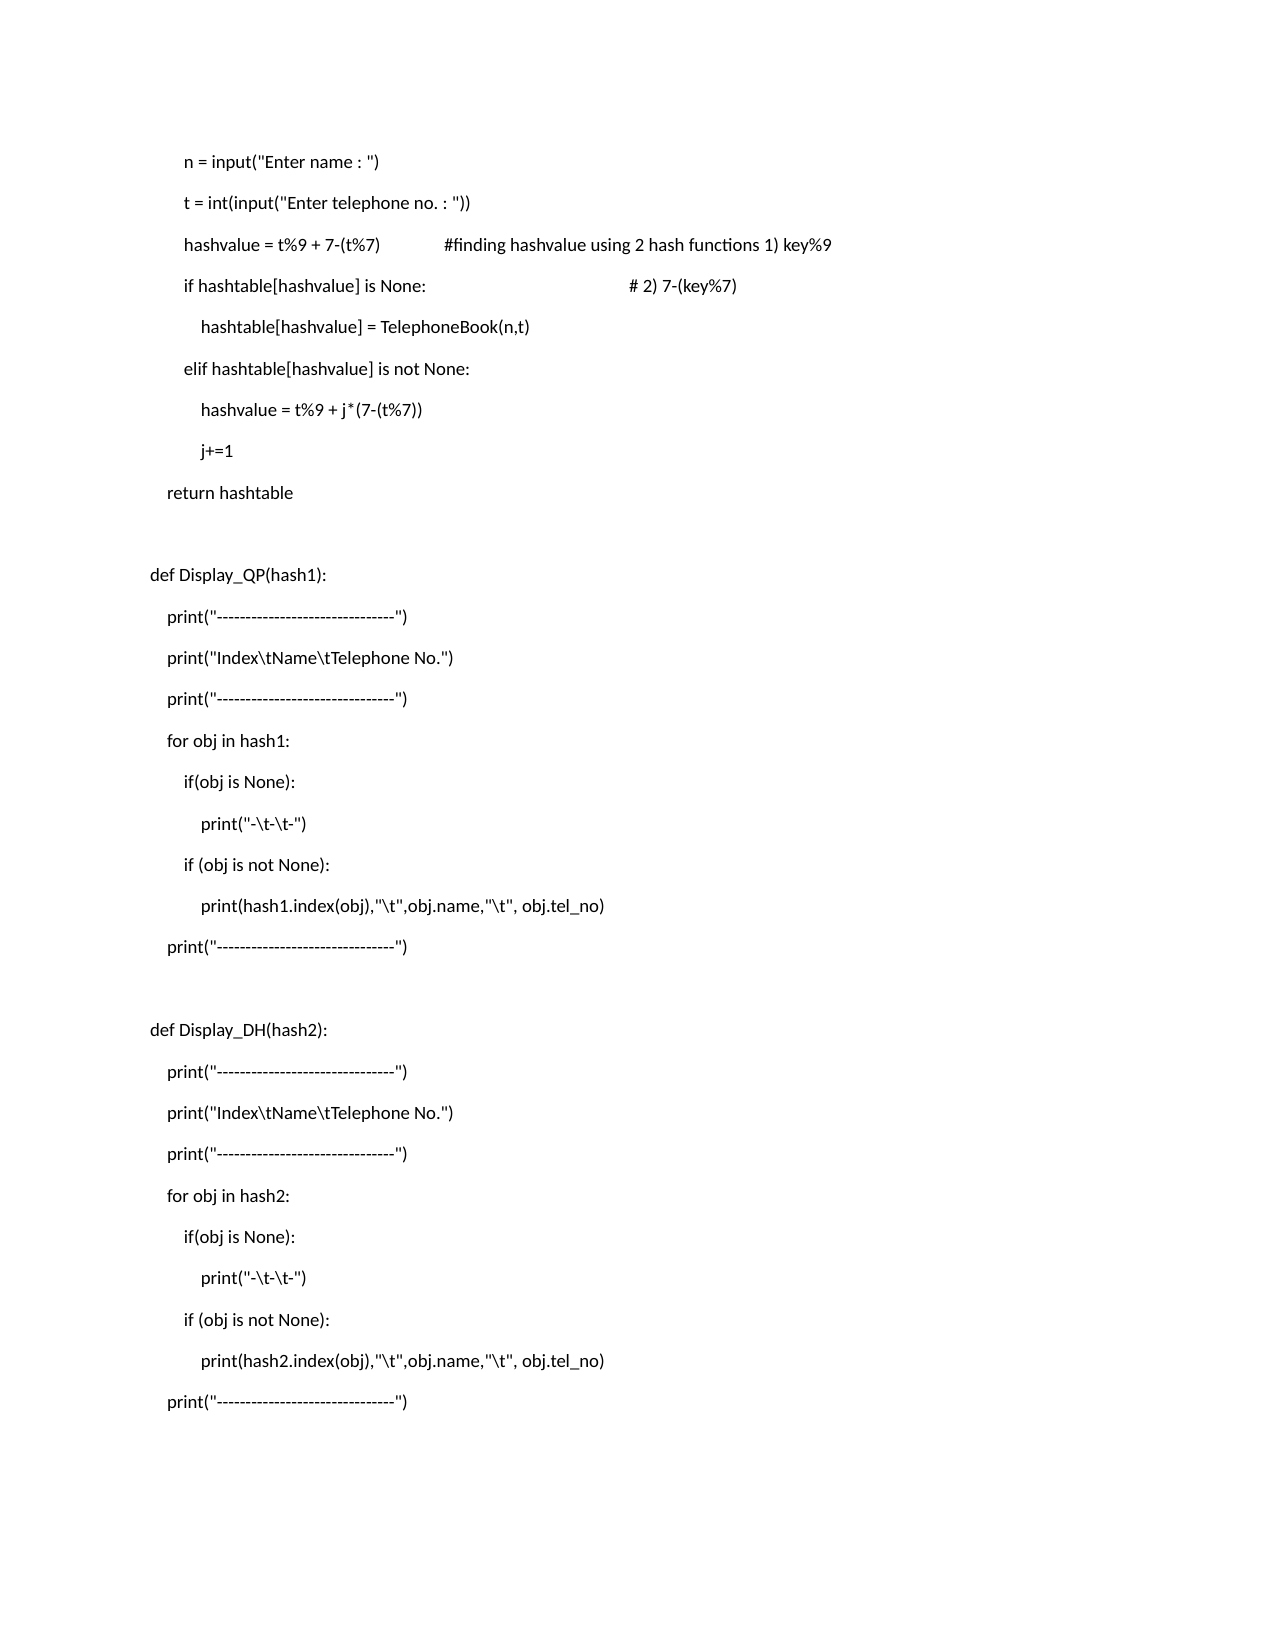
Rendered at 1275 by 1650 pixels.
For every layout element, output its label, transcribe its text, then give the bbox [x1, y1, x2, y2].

text print("-------------------------------") [150, 688, 1125, 711]
text return hashtable [150, 481, 1125, 504]
text j+=1 [150, 439, 1125, 462]
text def Display_DH(hash2): [150, 1018, 1125, 1041]
text print("Index\tName\tTelephone No.") [150, 646, 1125, 669]
text if(obj is None): [150, 1225, 1125, 1248]
text if (obj is not None): [150, 1308, 1125, 1331]
text print("-------------------------------") [150, 1391, 1125, 1413]
text hashvalue = t%9 + 7-(t%7) #finding hashvalue using 2 hash functions 1) key%9 [150, 233, 1125, 256]
text print("-\t-\t-") [150, 1267, 1125, 1289]
text n = input("Enter name : ") [150, 150, 1125, 173]
text print("Index\tName\tTelephone No.") [150, 1101, 1125, 1124]
text for obj in hash2: [150, 1184, 1125, 1207]
text t = int(input("Enter telephone no. : ")) [150, 191, 1125, 214]
text print("-------------------------------") [150, 605, 1125, 628]
text def Display_QP(hash1): [150, 563, 1125, 586]
text print("-------------------------------") [150, 1142, 1125, 1165]
text print(hash1.index(obj),"\t",obj.name,"\t", obj.tel_no) [150, 894, 1125, 917]
text hashtable[hashvalue] = TelephoneBook(n,t) [150, 315, 1125, 338]
text if hashtable[hashvalue] is None: # 2) 7-(key%7) [150, 274, 1125, 297]
text hashvalue = t%9 + j*(7-(t%7)) [150, 398, 1125, 421]
text print(hash2.index(obj),"\t",obj.name,"\t", obj.tel_no) [150, 1349, 1125, 1372]
text print("-\t-\t-") [150, 812, 1125, 834]
text print("-------------------------------") [150, 1060, 1125, 1083]
text if (obj is not None): [150, 853, 1125, 876]
text elif hashtable[hashvalue] is not None: [150, 357, 1125, 380]
text if(obj is None): [150, 770, 1125, 793]
text for obj in hash1: [150, 729, 1125, 752]
text print("-------------------------------") [150, 936, 1125, 959]
